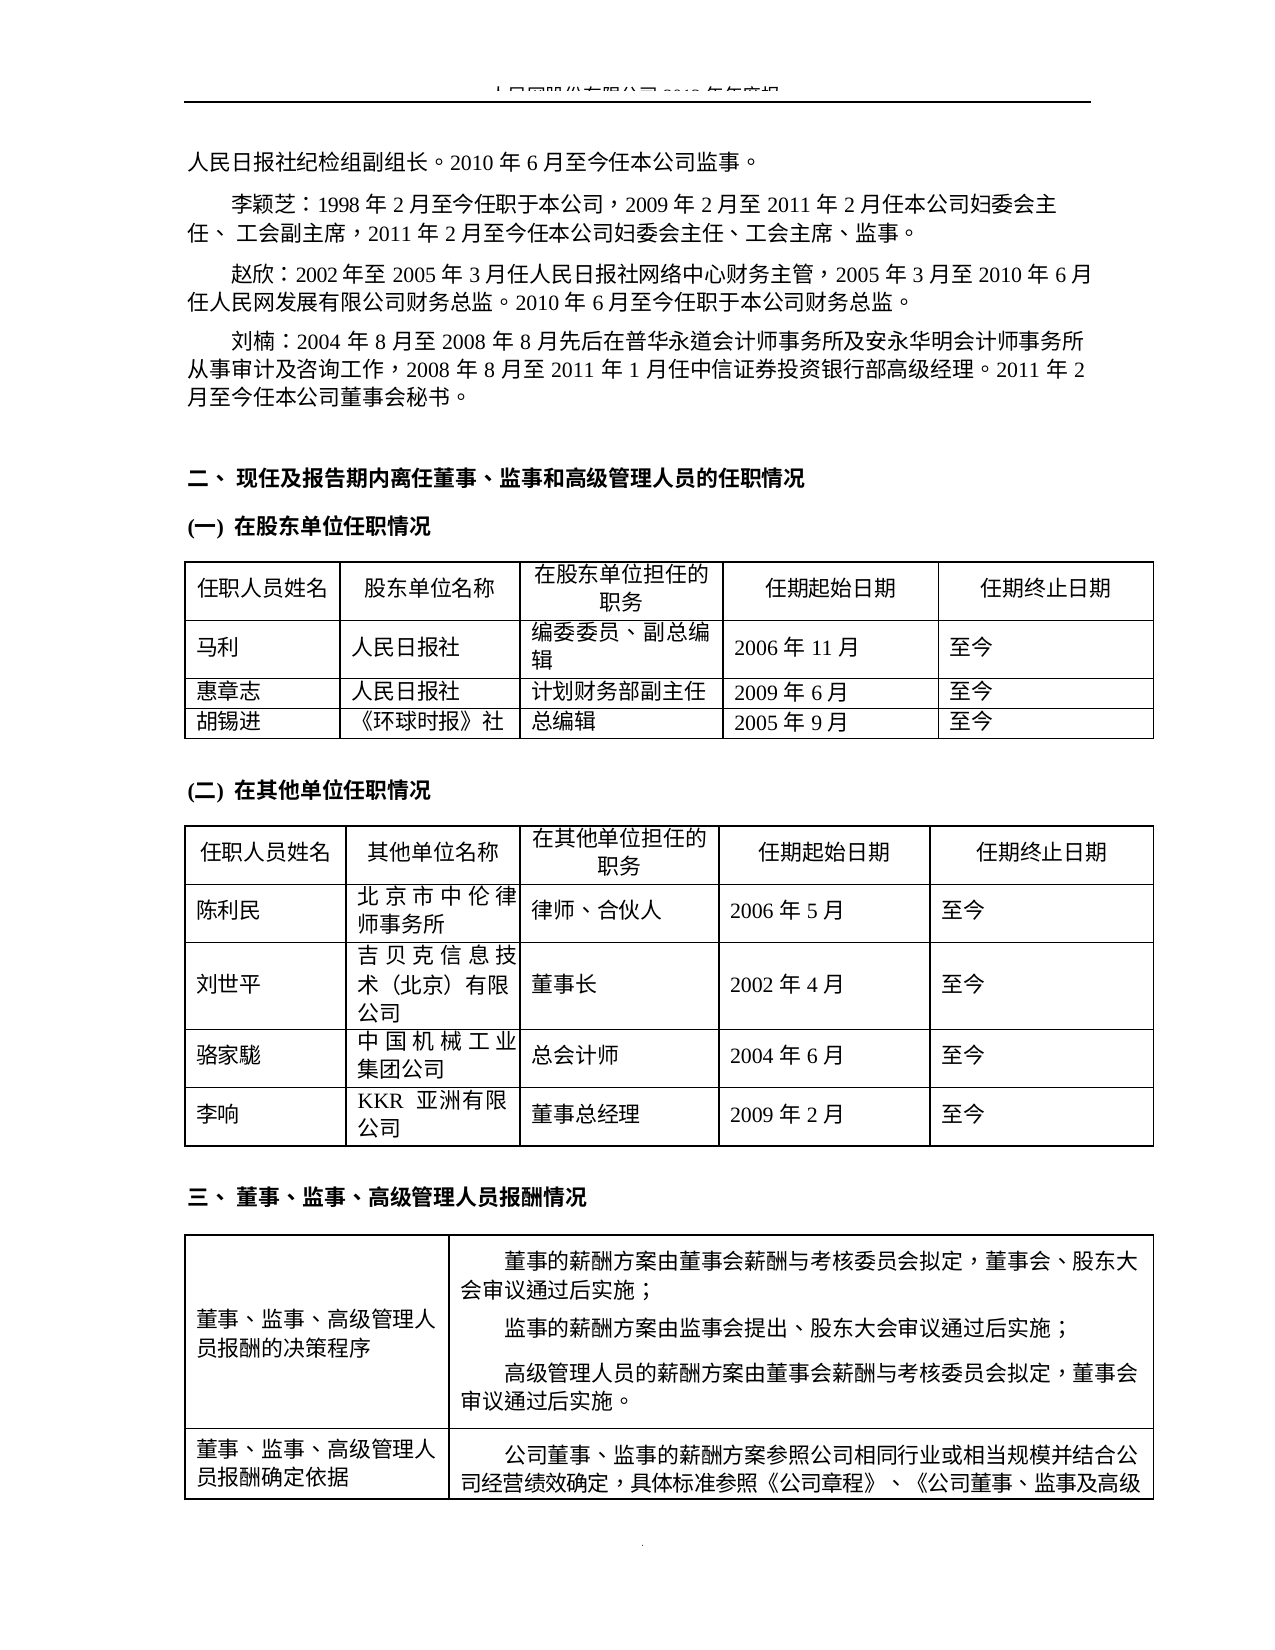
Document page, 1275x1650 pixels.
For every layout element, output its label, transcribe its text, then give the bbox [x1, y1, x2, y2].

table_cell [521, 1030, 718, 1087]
text 从事审计及咨询工作，2008 年 8 月至 2011 年 1 月任中信证券投资银行部高级经理。2011 年 2 [187, 355, 1100, 383]
text (二) 在其他单位任职情况 [187, 774, 1100, 804]
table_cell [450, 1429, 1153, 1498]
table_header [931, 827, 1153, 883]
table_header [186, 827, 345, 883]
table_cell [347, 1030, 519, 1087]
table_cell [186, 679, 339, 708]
text 刘楠：2004 年 8 月至 2008 年 8 月先后在普华永道会计师事务所及安永华明会计师事务所 [231, 326, 1100, 355]
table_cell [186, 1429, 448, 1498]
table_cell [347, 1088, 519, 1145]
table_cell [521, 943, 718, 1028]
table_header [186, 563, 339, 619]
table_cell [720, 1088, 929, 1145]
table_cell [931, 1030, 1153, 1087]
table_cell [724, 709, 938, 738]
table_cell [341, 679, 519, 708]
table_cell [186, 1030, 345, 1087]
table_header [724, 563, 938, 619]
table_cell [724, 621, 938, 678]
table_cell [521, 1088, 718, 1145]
text 月至今任本公司董事会秘书。 [187, 383, 1100, 411]
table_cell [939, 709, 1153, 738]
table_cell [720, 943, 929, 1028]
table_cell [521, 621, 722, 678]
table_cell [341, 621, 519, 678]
text 人民日报社纪检组副组长。2010 年 6 月至今任本公司监事。 [187, 147, 1100, 177]
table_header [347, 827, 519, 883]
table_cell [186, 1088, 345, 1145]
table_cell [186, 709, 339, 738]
text (一) 在股东单位任职情况 [187, 511, 1100, 541]
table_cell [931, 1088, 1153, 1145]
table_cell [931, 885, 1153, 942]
text 李颖芝：1998 年 2 月至今任职于本公司，2009 年 2 月至 2011 年 2 月任本公司妇委会主任、 工会副主席，2011 年 2 月至今任本公司妇委会主任、工会主席、监事。 [187, 190, 1100, 247]
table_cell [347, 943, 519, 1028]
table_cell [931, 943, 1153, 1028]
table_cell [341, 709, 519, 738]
text 三、 董事、监事、高级管理人员报酬情况 [187, 1182, 1100, 1212]
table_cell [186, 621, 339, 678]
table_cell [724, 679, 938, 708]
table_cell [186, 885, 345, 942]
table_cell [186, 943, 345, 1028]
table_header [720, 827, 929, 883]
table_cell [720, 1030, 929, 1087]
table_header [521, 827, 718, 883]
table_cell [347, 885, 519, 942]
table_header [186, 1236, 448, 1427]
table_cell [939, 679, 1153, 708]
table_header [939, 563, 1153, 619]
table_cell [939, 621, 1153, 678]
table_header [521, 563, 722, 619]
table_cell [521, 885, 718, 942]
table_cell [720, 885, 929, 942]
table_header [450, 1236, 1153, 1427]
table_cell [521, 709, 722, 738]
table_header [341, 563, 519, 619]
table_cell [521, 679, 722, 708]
text 赵欣：2002 年至 2005 年 3 月任人民日报社网络中心财务主管，2005 年 3 月至 2010 年 6 月 任人民网发展有限公司财务总监。2010 年 6 月至今任职于本公司财务总监。 [187, 259, 1100, 316]
subtitle 二、 现任及报告期内离任董事、监事和高级管理人员的任职情况 [187, 463, 1100, 493]
